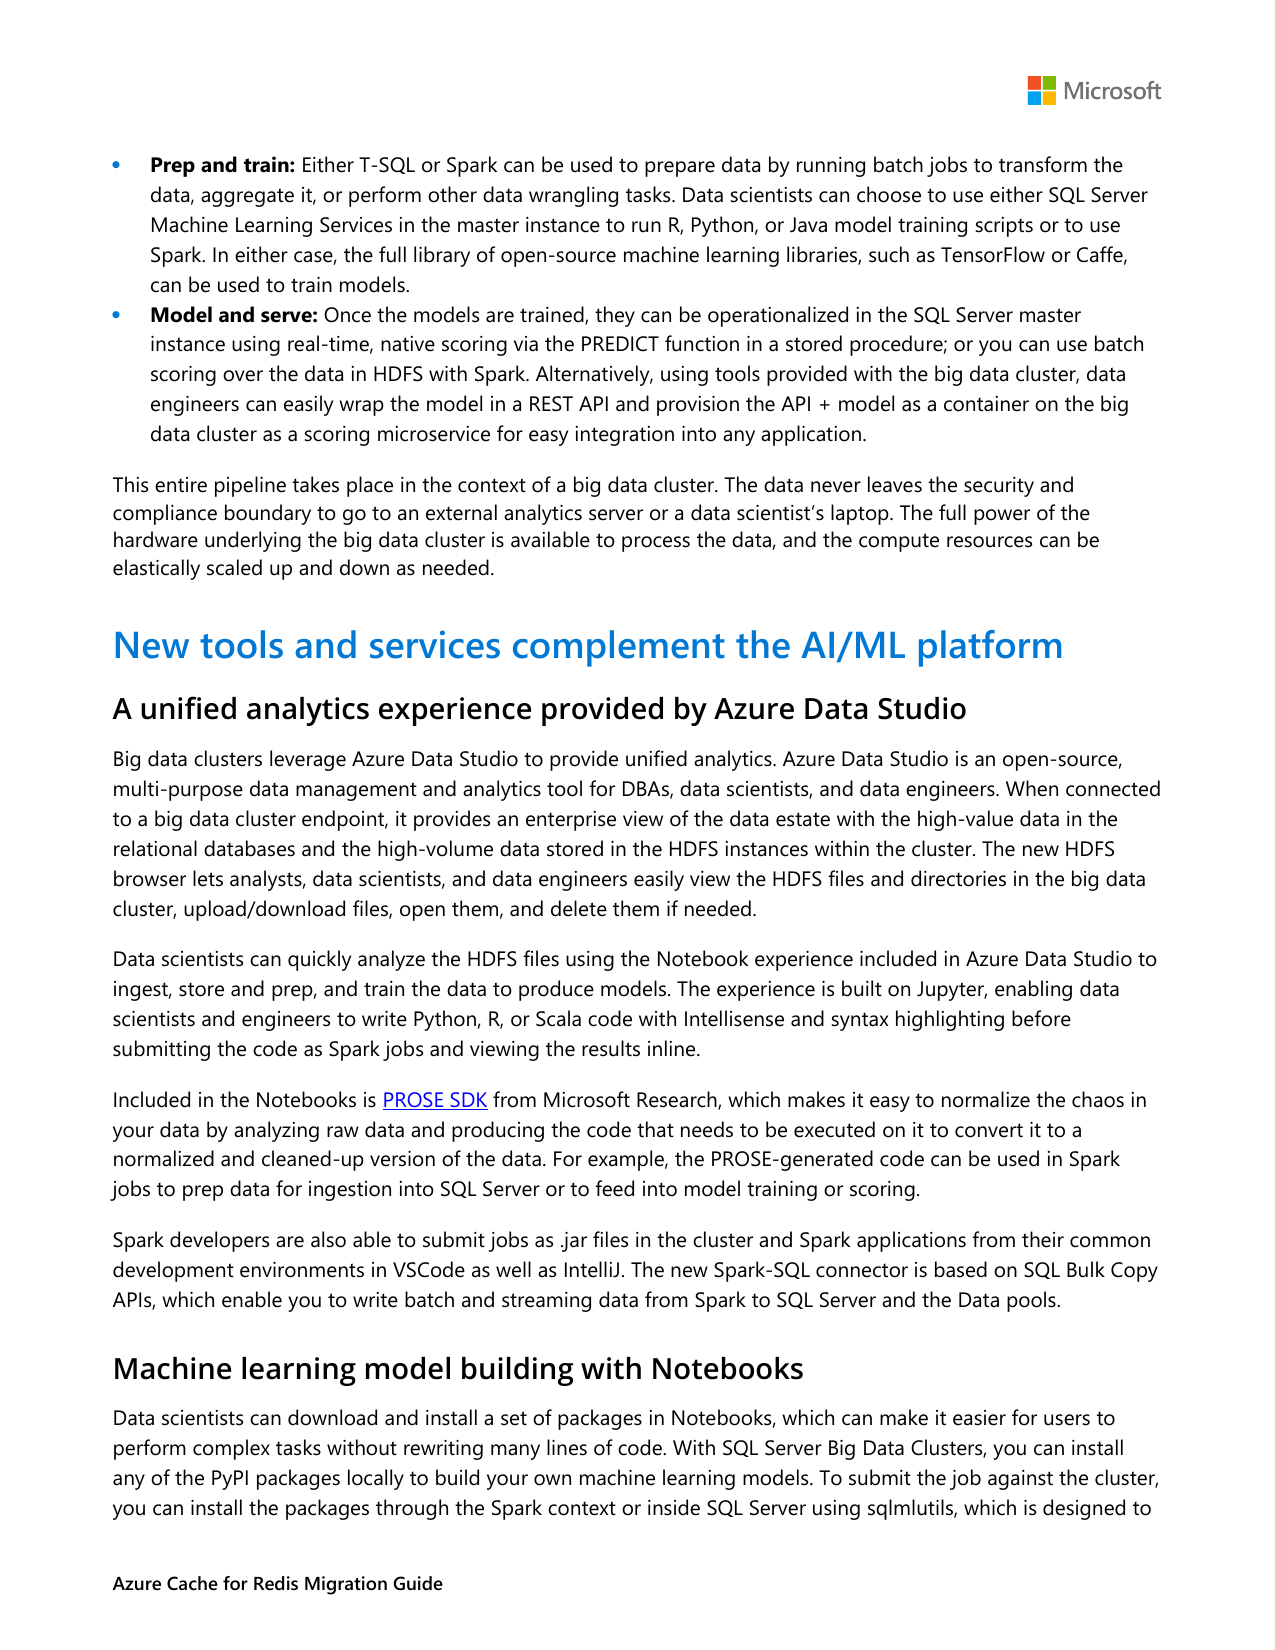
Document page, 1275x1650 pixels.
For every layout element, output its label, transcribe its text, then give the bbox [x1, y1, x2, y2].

picture [1026, 75, 1163, 107]
text Big data clusters leverage Azure Data Studio to provide unified analytics. Azure Data Studio is an open-source, multi-purpose data management and analytics tool for DBAs, data scientists, and data engineers. When connected to a big data cluster endpoint, it provides an enterprise view of the data estate with the high-value data in the relational databases and the high-volume data stored in the HDFS instances within the cluster. The new HDFS browser lets analysts, data scientists, and data engineers easily view the HDFS files and directories in the big data cluster, upload/download files, open them, and delete them if needed. [112, 744, 1162, 921]
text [112, 1403, 1162, 1521]
subtitle Machine learning model building with Notebooks [112, 1348, 1162, 1388]
text Spark developers are also able to submit jobs as .jar files in the cluster and Spark applications from their common development environments in VSCode as well as IntelliJ. The new Spark-SQL connector is based on SQL Bulk Copy APIs, which enable you to write batch and streaming data from Spark to SQL Server and the Data pools. [112, 1225, 1162, 1312]
list Model and serve: Once the models are trained, they can be operationalized in the SQL Server master instance using real-time, native scoring via the PREDICT function in a stored procedure; or you can use batch scoring over the data in HDFS with Spark. Alternatively, using tools provided with the big data cluster, data engineers can easily wrap the model in a REST API and provision the API + model as a container on the big data cluster as a scoring microservice for easy integration into any application. [112, 299, 1162, 447]
subtitle A unified analytics experience provided by Azure Data Studio [112, 689, 1162, 728]
text Data scientists can quickly analyze the HDFS files using the Notebook experience included in Azure Data Studio to ingest, store and prep, and train the data to produce models. The experience is built on Jupyter, enabling data scientists and engineers to write Python, R, or Scala code with Intellisense and syntax highlighting before submitting the code as Spark jobs and viewing the results inline. [112, 944, 1162, 1062]
list Prep and train: Either T-SQL or Spark can be used to prepare data by running batch jobs to transform the data, aggregate it, or perform other data wrangling tasks. Data scientists can choose to use either SQL Server Machine Learning Services in the master instance to run R, Python, or Java model training scripts or to use Spark. In either case, the full library of open-source machine learning libraries, such as TensorFlow or Caffe, can be used to train models. [112, 150, 1162, 297]
text Included in the Notebooks is PROSE SDK from Microsoft Research, which makes it easy to normalize the chaos in your data by analyzing raw data and producing the code that needs to be executed on it to convert it to a normalized and cleaned-up version of the data. For example, the PROSE-generated code can be used in Spark jobs to prep data for ingestion into SQL Server or to feed into model training or scoring. [112, 1084, 1162, 1202]
text This entire pipeline takes place in the context of a big data cluster. The data never leaves the security and compliance boundary to go to an external analytics server or a data scientist’s laptop. The full power of the hardware underlying the big data cluster is available to process the data, and the compute resources can be elastically scaled up and down as needed. [112, 470, 1162, 581]
subtitle New tools and services complement the AI/ML platform [112, 618, 1162, 668]
